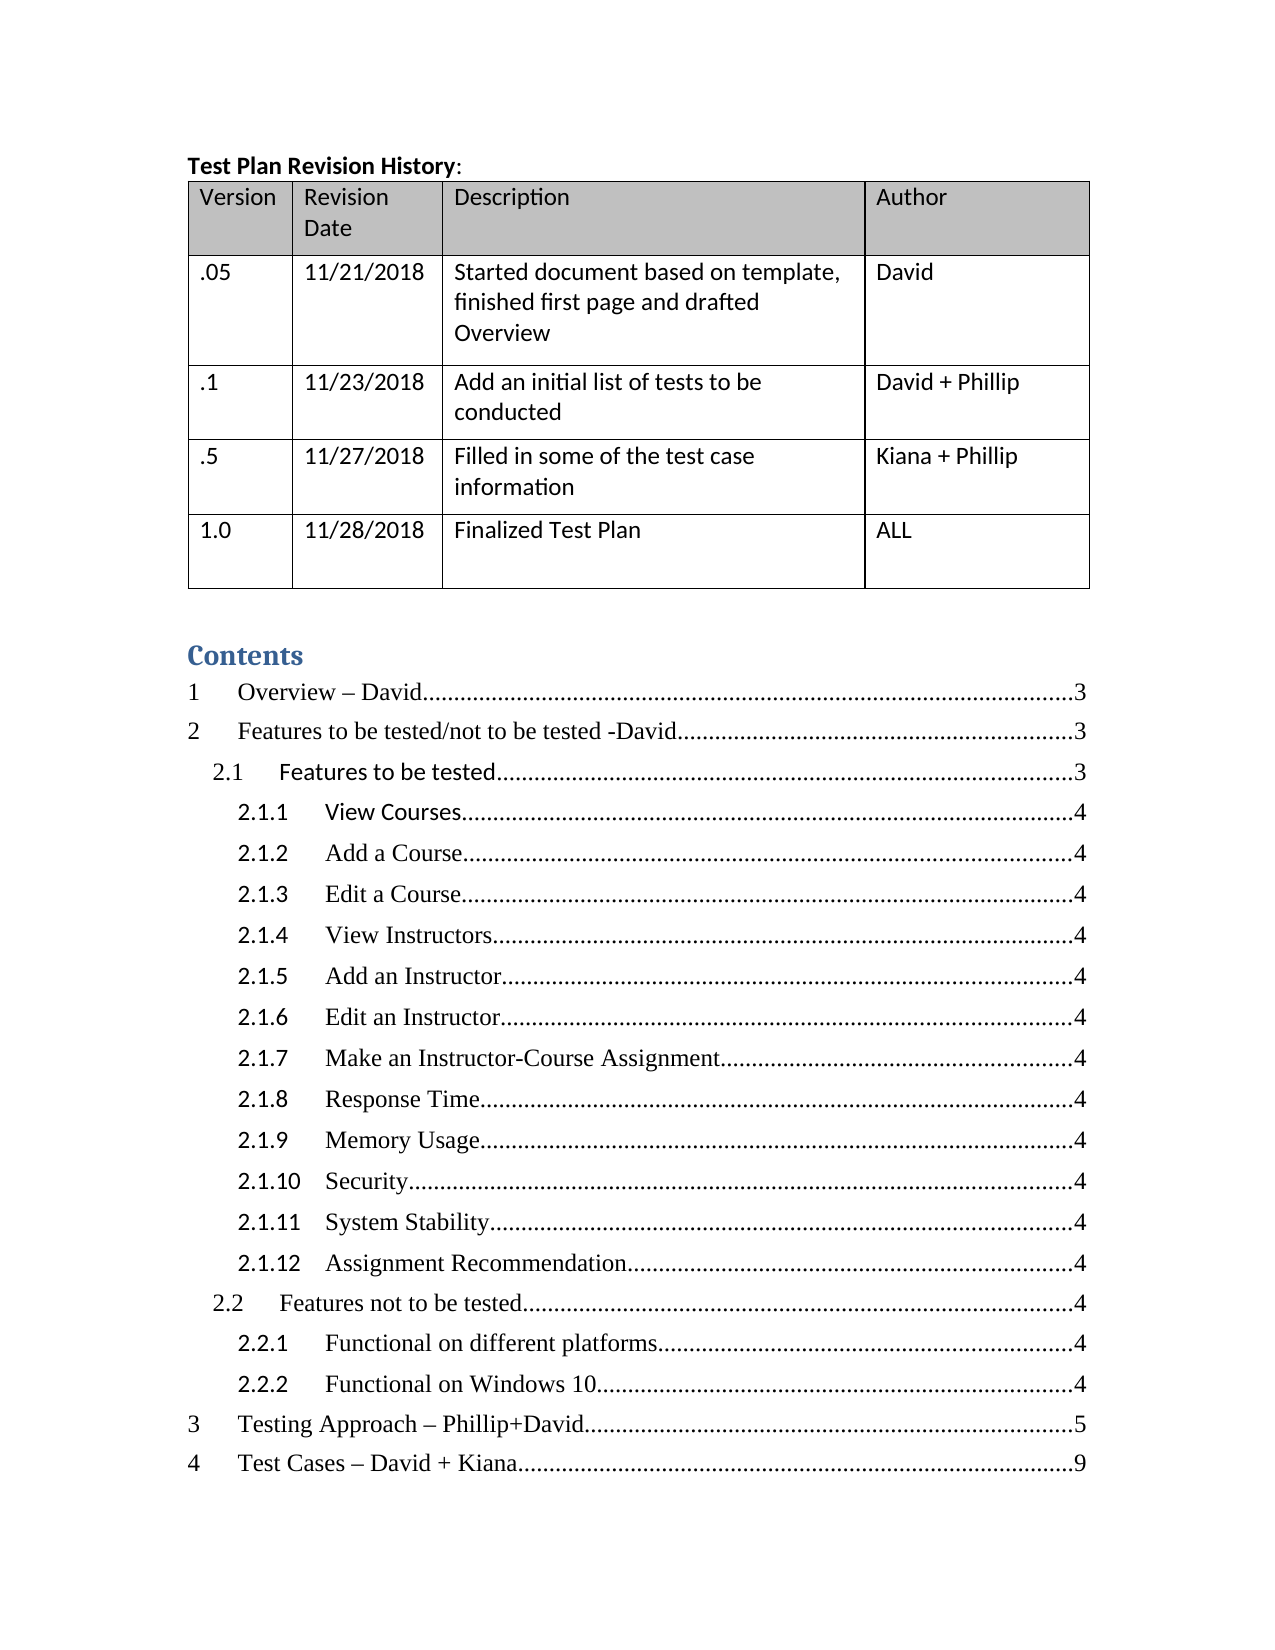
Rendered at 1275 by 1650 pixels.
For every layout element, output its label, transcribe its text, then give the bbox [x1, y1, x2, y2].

table_cell .1 [189, 366, 292, 439]
table_cell Kiana + Phillip [866, 440, 1089, 513]
table_cell 1.0 [189, 515, 292, 588]
table_header Description [443, 182, 864, 255]
table_cell Finalized Test Plan [443, 515, 864, 588]
text Test Plan Revision History: [187, 150, 1087, 181]
table_cell Filled in some of the test case information [443, 440, 864, 513]
table_cell 11/28/2018 [293, 515, 442, 588]
table_cell Add an initial list of tests to be conducted [443, 366, 864, 439]
table_cell David [866, 256, 1089, 365]
table_header Revision Date [293, 182, 442, 255]
table_cell 11/27/2018 [293, 440, 442, 513]
table_cell 11/21/2018 [293, 256, 442, 365]
table_cell ALL [866, 515, 1089, 588]
table_cell David + Phillip [866, 366, 1089, 439]
table_cell .5 [189, 440, 292, 513]
table_header Version [189, 182, 292, 255]
table_cell Started document based on template, finished first page and drafted Overview [443, 256, 864, 365]
table_cell .05 [189, 256, 292, 365]
table_header Author [866, 182, 1089, 255]
table_cell 11/23/2018 [293, 366, 442, 439]
